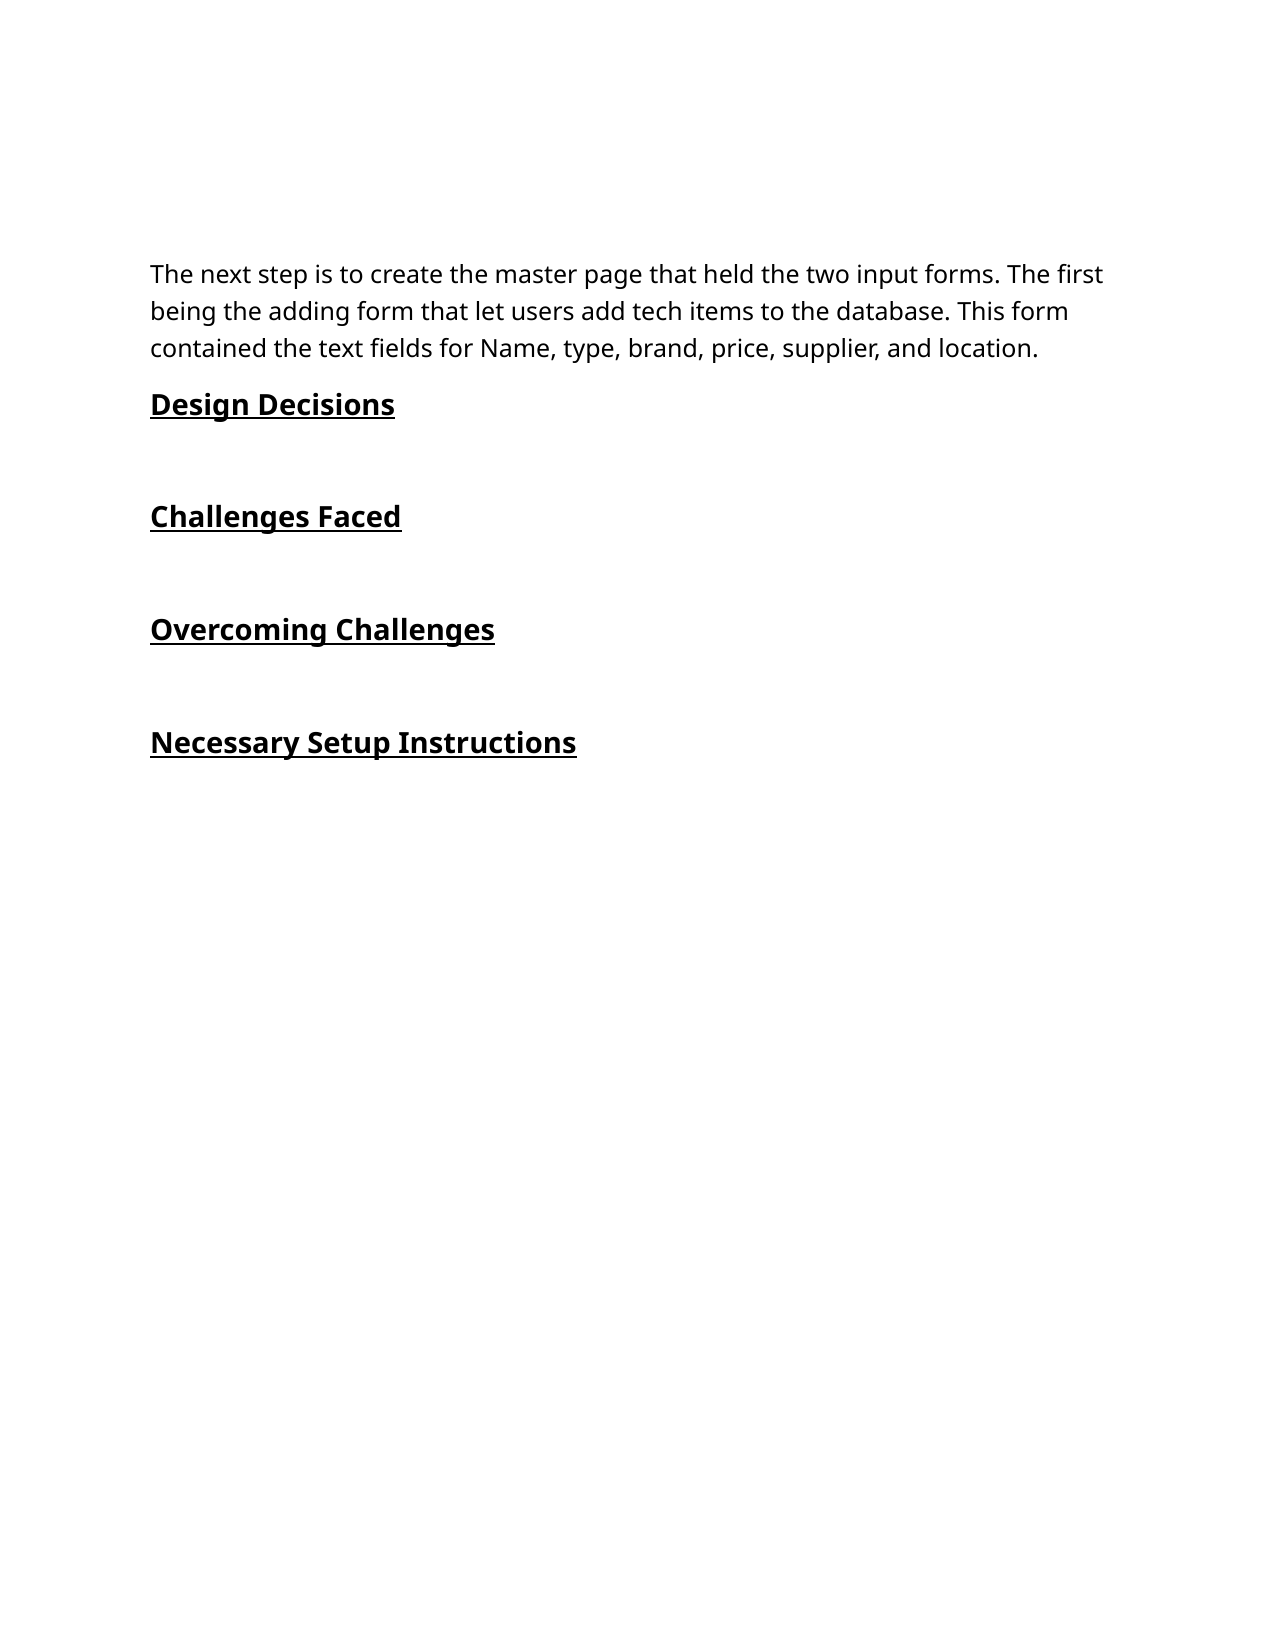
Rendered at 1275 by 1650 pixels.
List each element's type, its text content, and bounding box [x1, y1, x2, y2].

text Overcoming Challenges [150, 610, 1125, 649]
text The next step is to create the master page that held the two input forms. The first being the adding form that let users add tech items to the database. This form contained the text fields for Name, type, brand, price, supplier, and location. [150, 257, 1125, 364]
text Necessary Setup Instructions [150, 723, 1125, 762]
text Design Decisions [150, 384, 1125, 423]
text Challenges Faced [150, 497, 1125, 536]
